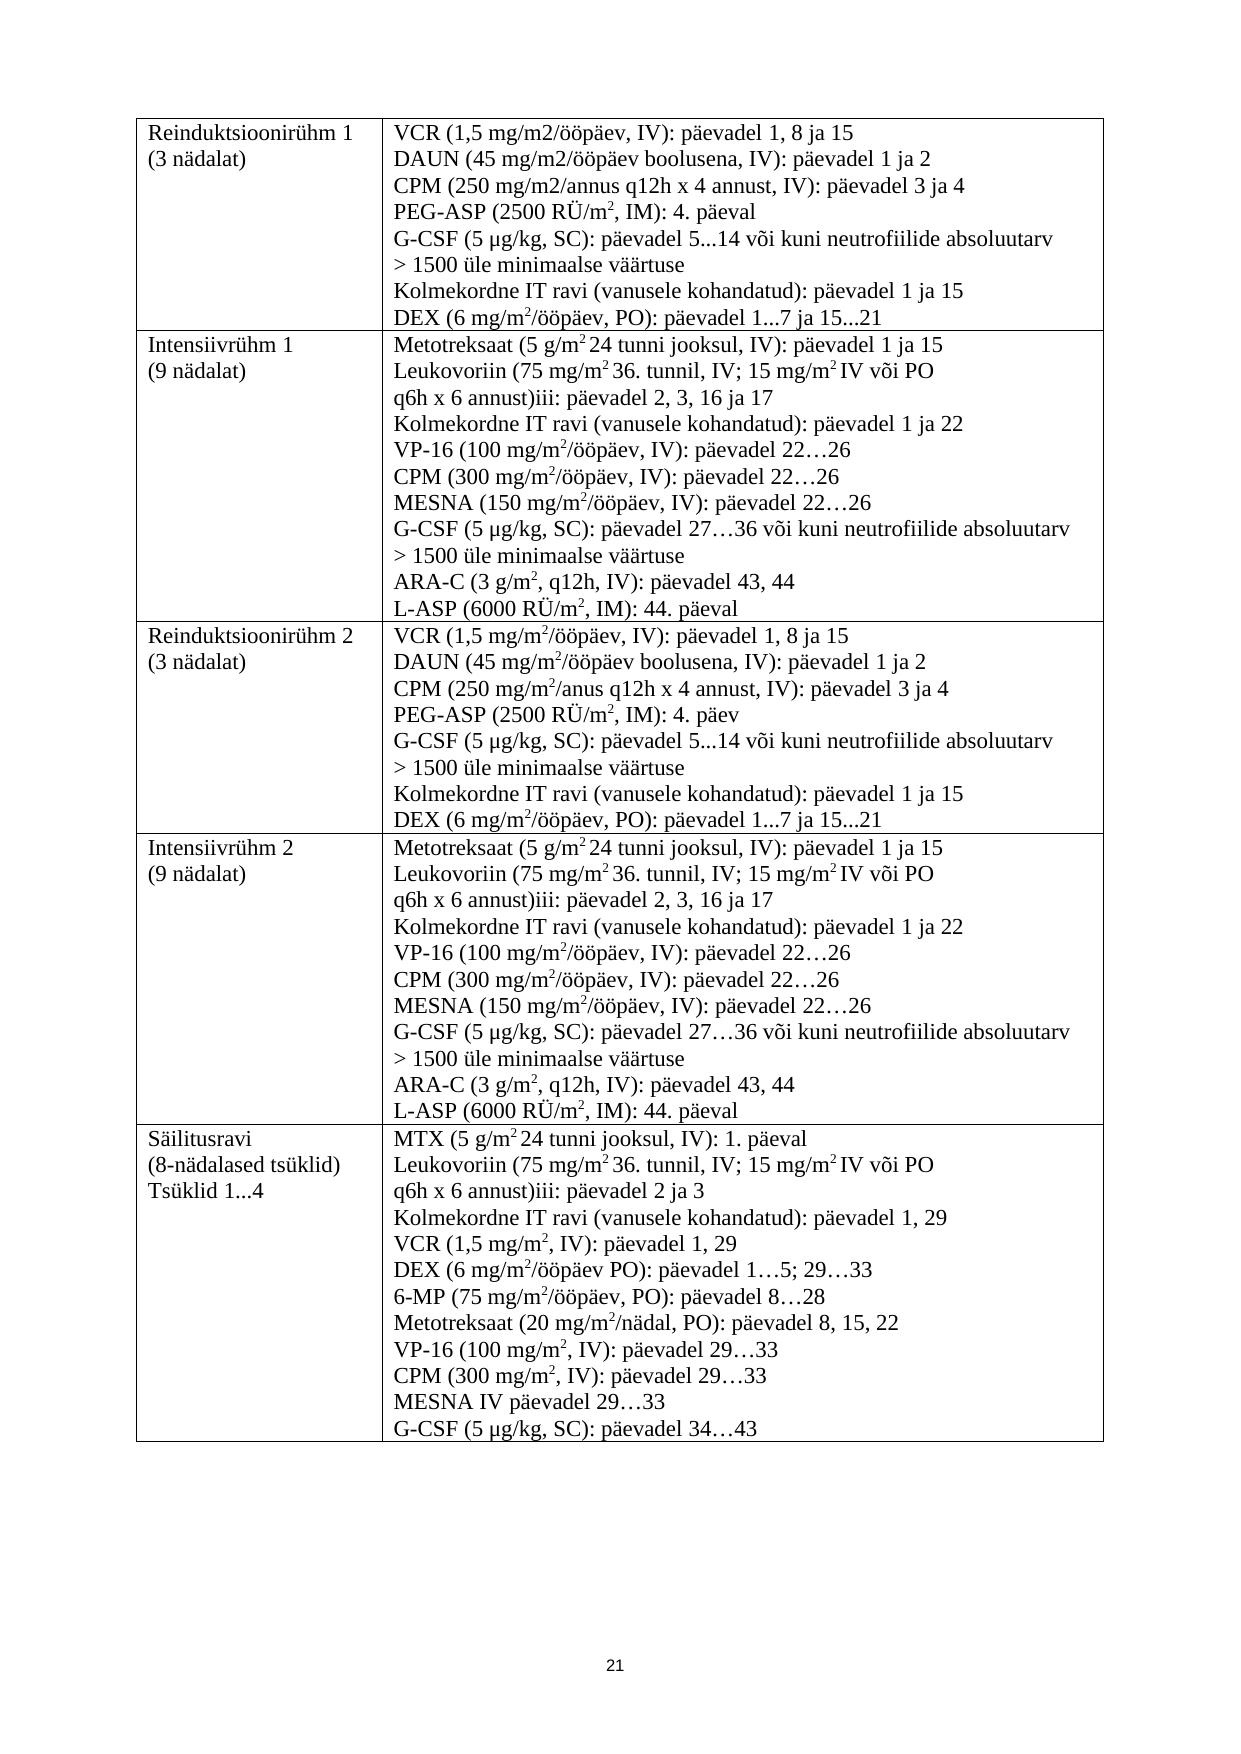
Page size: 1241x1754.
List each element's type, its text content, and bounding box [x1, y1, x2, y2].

table_cell Metotreksaat (5 g/m2 24 tunni jooksul, IV): päevadel 1 ja 15 Leukovoriin (75 mg/m2 36. tunnil, IV; 15 mg/m2 IV või PO q6h x 6 annust)iii: päevadel 2, 3, 16 ja 17 Kolmekordne IT ravi (vanusele kohandatud): päevadel 1 ja 22 VP-16 (100 mg/m2/ööpäev, IV): päevadel 22…26 CPM (300 mg/m2/ööpäev, IV): päevadel 22…26 MESNA (150 mg/m2/ööpäev, IV): päevadel 22…26 G-CSF (5 μg/kg, SC): päevadel 27…36 või kuni neutrofiilide absoluutarv > 1500 üle minimaalse väärtuse ARA-C (3 g/m2, q12h, IV): päevadel 43, 44 L-ASP (6000 RÜ/m2, IM): 44. päeval [383, 331, 1103, 621]
table_cell Metotreksaat (5 g/m2 24 tunni jooksul, IV): päevadel 1 ja 15 Leukovoriin (75 mg/m2 36. tunnil, IV; 15 mg/m2 IV või PO q6h x 6 annust)iii: päevadel 2, 3, 16 ja 17 Kolmekordne IT ravi (vanusele kohandatud): päevadel 1 ja 22 VP-16 (100 mg/m2/ööpäev, IV): päevadel 22…26 CPM (300 mg/m2/ööpäev, IV): päevadel 22…26 MESNA (150 mg/m2/ööpäev, IV): päevadel 22…26 G-CSF (5 μg/kg, SC): päevadel 27…36 või kuni neutrofiilide absoluutarv > 1500 üle minimaalse väärtuse ARA-C (3 g/m2, q12h, IV): päevadel 43, 44 L-ASP (6000 RÜ/m2, IM): 44. päeval [383, 834, 1103, 1124]
table_cell Intensiivrühm 2 (9 nädalat) [137, 834, 382, 1124]
table_cell VCR (1,5 mg/m2/ööpäev, IV): päevadel 1, 8 ja 15 DAUN (45 mg/m2/ööpäev boolusena, IV): päevadel 1 ja 2 CPM (250 mg/m2/anus q12h x 4 annust, IV): päevadel 3 ja 4 PEG-ASP (2500 RÜ/m2, IM): 4. päev G-CSF (5 μg/kg, SC): päevadel 5...14 või kuni neutrofiilide absoluutarv > 1500 üle minimaalse väärtuse Kolmekordne IT ravi (vanusele kohandatud): päevadel 1 ja 15 DEX (6 mg/m2/ööpäev, PO): päevadel 1...7 ja 15...21 [383, 622, 1103, 833]
table_cell MTX (5 g/m2 24 tunni jooksul, IV): 1. päeval Leukovoriin (75 mg/m2 36. tunnil, IV; 15 mg/m2 IV või PO q6h x 6 annust)iii: päevadel 2 ja 3 Kolmekordne IT ravi (vanusele kohandatud): päevadel 1, 29 VCR (1,5 mg/m2, IV): päevadel 1, 29 DEX (6 mg/m2/ööpäev PO): päevadel 1…5; 29…33 6-MP (75 mg/m2/ööpäev, PO): päevadel 8…28 Metotreksaat (20 mg/m2/nädal, PO): päevadel 8, 15, 22 VP-16 (100 mg/m2, IV): päevadel 29…33 CPM (300 mg/m2, IV): päevadel 29…33 MESNA IV päevadel 29…33 G-CSF (5 μg/kg, SC): päevadel 34…43 [383, 1125, 1103, 1441]
table_cell Säilitusravi (8-nädalased tsüklid) Tsüklid 1...4 [137, 1125, 382, 1441]
table_cell Reinduktsioonirühm 1 (3 nädalat) [137, 119, 382, 330]
table_cell VCR (1,5 mg/m2/ööpäev, IV): päevadel 1, 8 ja 15 DAUN (45 mg/m2/ööpäev boolusena, IV): päevadel 1 ja 2 CPM (250 mg/m2/annus q12h x 4 annust, IV): päevadel 3 ja 4 PEG-ASP (2500 RÜ/m2, IM): 4. päeval G-CSF (5 μg/kg, SC): päevadel 5...14 või kuni neutrofiilide absoluutarv > 1500 üle minimaalse väärtuse Kolmekordne IT ravi (vanusele kohandatud): päevadel 1 ja 15 DEX (6 mg/m2/ööpäev, PO): päevadel 1...7 ja 15...21 [383, 119, 1103, 330]
table_cell Reinduktsioonirühm 2 (3 nädalat) [137, 622, 382, 833]
table_cell Intensiivrühm 1 (9 nädalat) [137, 331, 382, 621]
